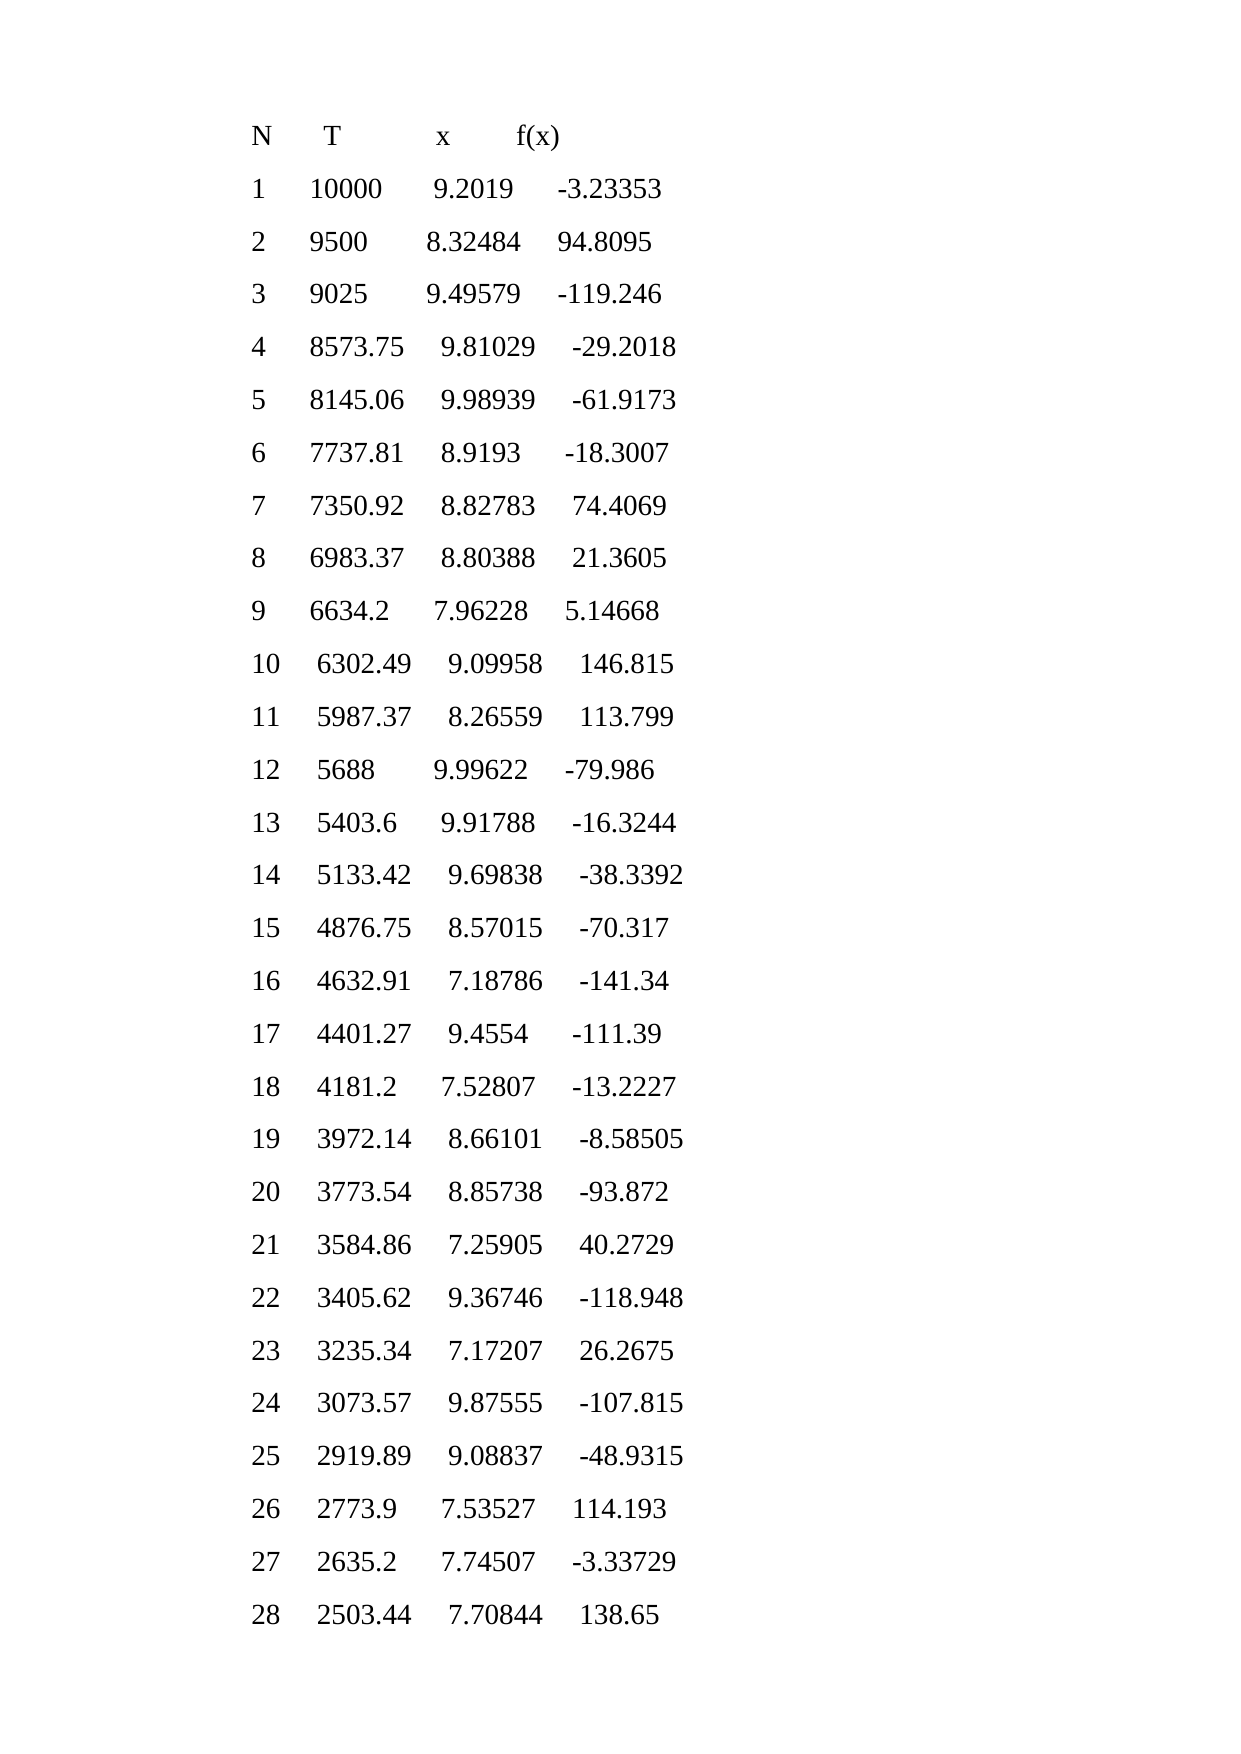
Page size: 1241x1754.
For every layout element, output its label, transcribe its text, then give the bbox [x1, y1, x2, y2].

text 5 8145.06 9.98939 -61.9173 [177, 382, 1181, 416]
text 7 7350.92 8.82783 74.4069 [177, 488, 1181, 521]
text 9 6634.2 7.96228 5.14668 [177, 593, 1181, 627]
text 14 5133.42 9.69838 -38.3392 [177, 857, 1181, 891]
text 22 3405.62 9.36746 -118.948 [177, 1280, 1181, 1313]
text 26 2773.9 7.53527 114.193 [177, 1491, 1181, 1525]
text 2 9500 8.32484 94.8095 [177, 224, 1181, 257]
text 11 5987.37 8.26559 113.799 [177, 699, 1181, 733]
text N T x f(x) [177, 118, 1181, 152]
text 6 7737.81 8.9193 -18.3007 [177, 435, 1181, 468]
text 4 8573.75 9.81029 -29.2018 [177, 329, 1181, 363]
text 25 2919.89 9.08837 -48.9315 [177, 1438, 1181, 1472]
text 1 10000 9.2019 -3.23353 [177, 171, 1181, 204]
text 3 9025 9.49579 -119.246 [177, 277, 1181, 310]
text 24 3073.57 9.87555 -107.815 [177, 1386, 1181, 1419]
text 21 3584.86 7.25905 40.2729 [177, 1227, 1181, 1261]
text 17 4401.27 9.4554 -111.39 [177, 1016, 1181, 1049]
text 19 3972.14 8.66101 -8.58505 [177, 1122, 1181, 1155]
text 10 6302.49 9.09958 146.815 [177, 646, 1181, 680]
text 23 3235.34 7.17207 26.2675 [177, 1333, 1181, 1366]
text 15 4876.75 8.57015 -70.317 [177, 910, 1181, 944]
text 27 2635.2 7.74507 -3.33729 [177, 1544, 1181, 1578]
text 28 2503.44 7.70844 138.65 [177, 1597, 1181, 1630]
text 16 4632.91 7.18786 -141.34 [177, 963, 1181, 997]
text 20 3773.54 8.85738 -93.872 [177, 1174, 1181, 1208]
text 18 4181.2 7.52807 -13.2227 [177, 1069, 1181, 1102]
text 8 6983.37 8.80388 21.3605 [177, 541, 1181, 574]
text 13 5403.6 9.91788 -16.3244 [177, 805, 1181, 838]
text 12 5688 9.99622 -79.986 [177, 752, 1181, 785]
